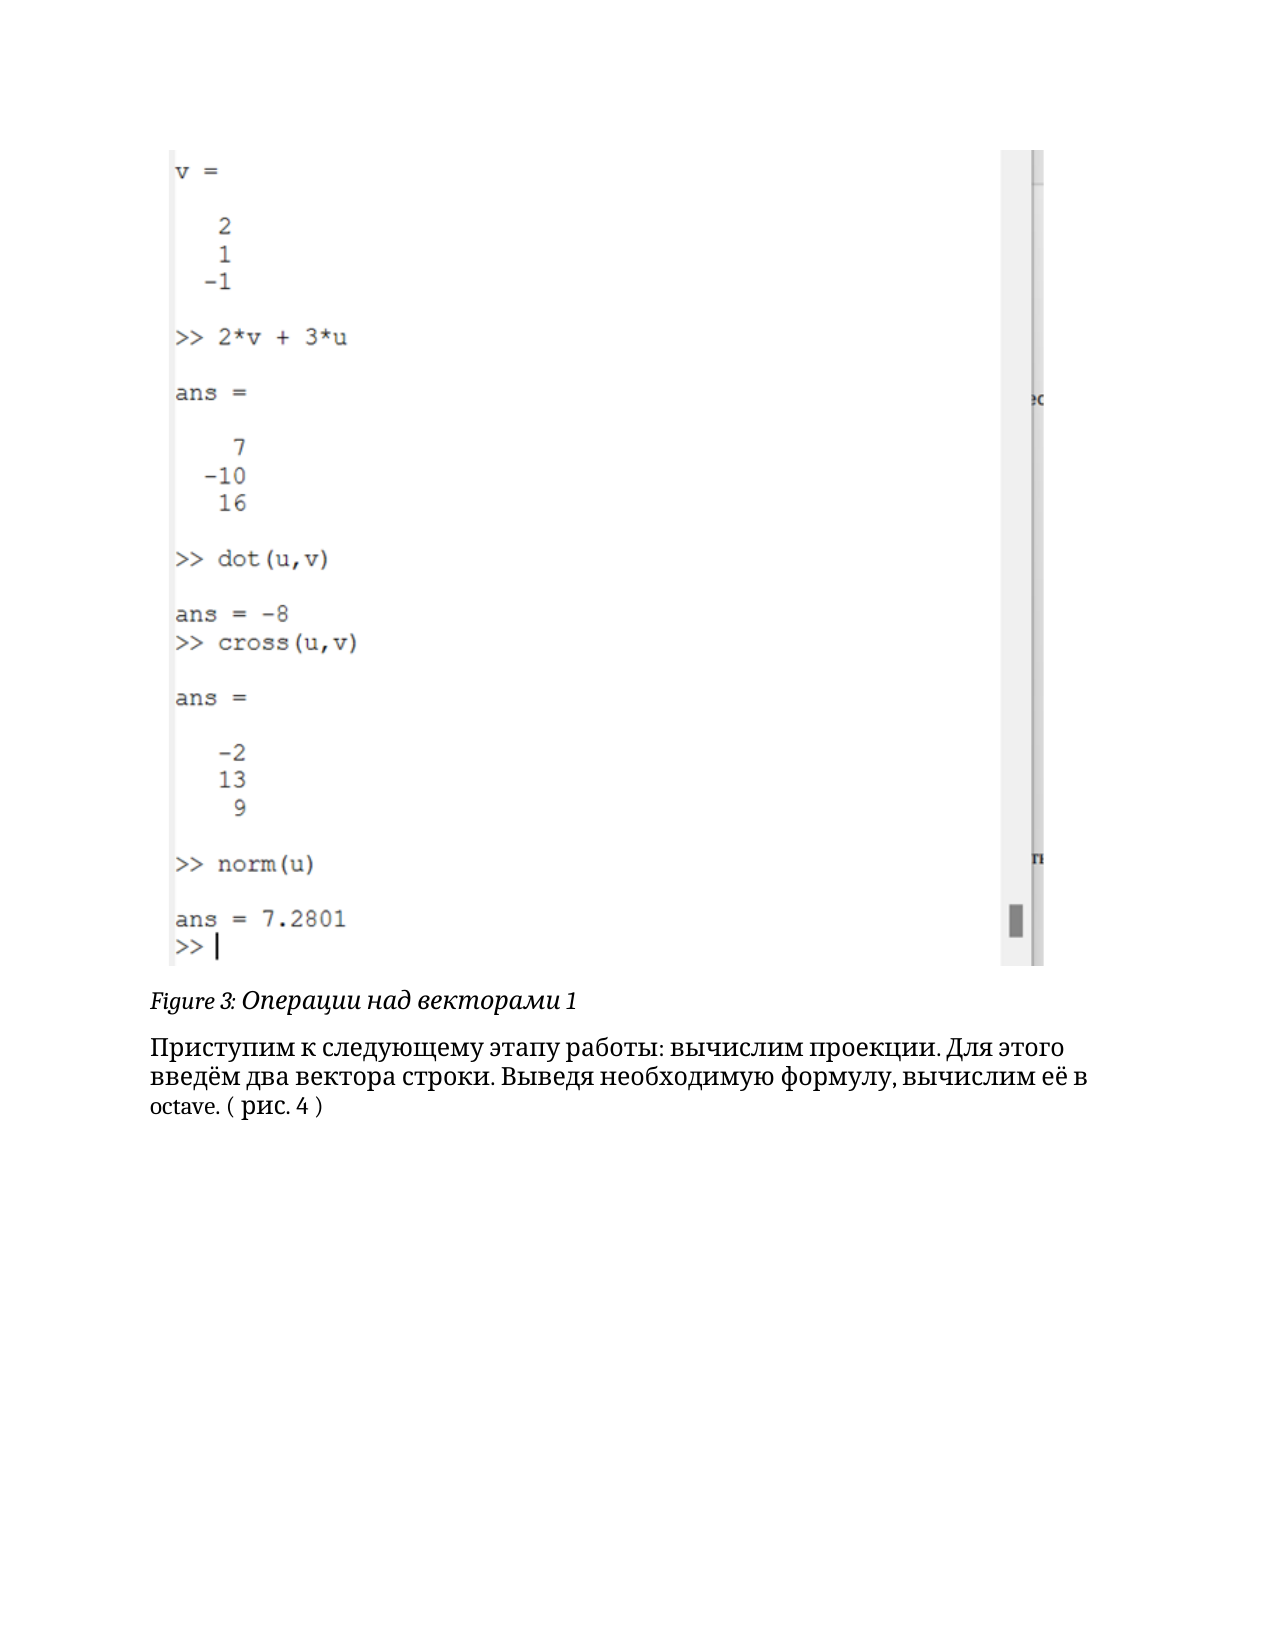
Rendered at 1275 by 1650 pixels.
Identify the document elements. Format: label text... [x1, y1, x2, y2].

picture [168, 150, 1044, 966]
text Figure 3: Операции над векторами 1 [150, 987, 1125, 1016]
text Приступим к следующему этапу работы: вычислим проекции. Для этого введём два вектора строки. Выведя необходимую формулу, вычислим её в octave. ( рис. 4 ) [150, 1034, 1125, 1121]
